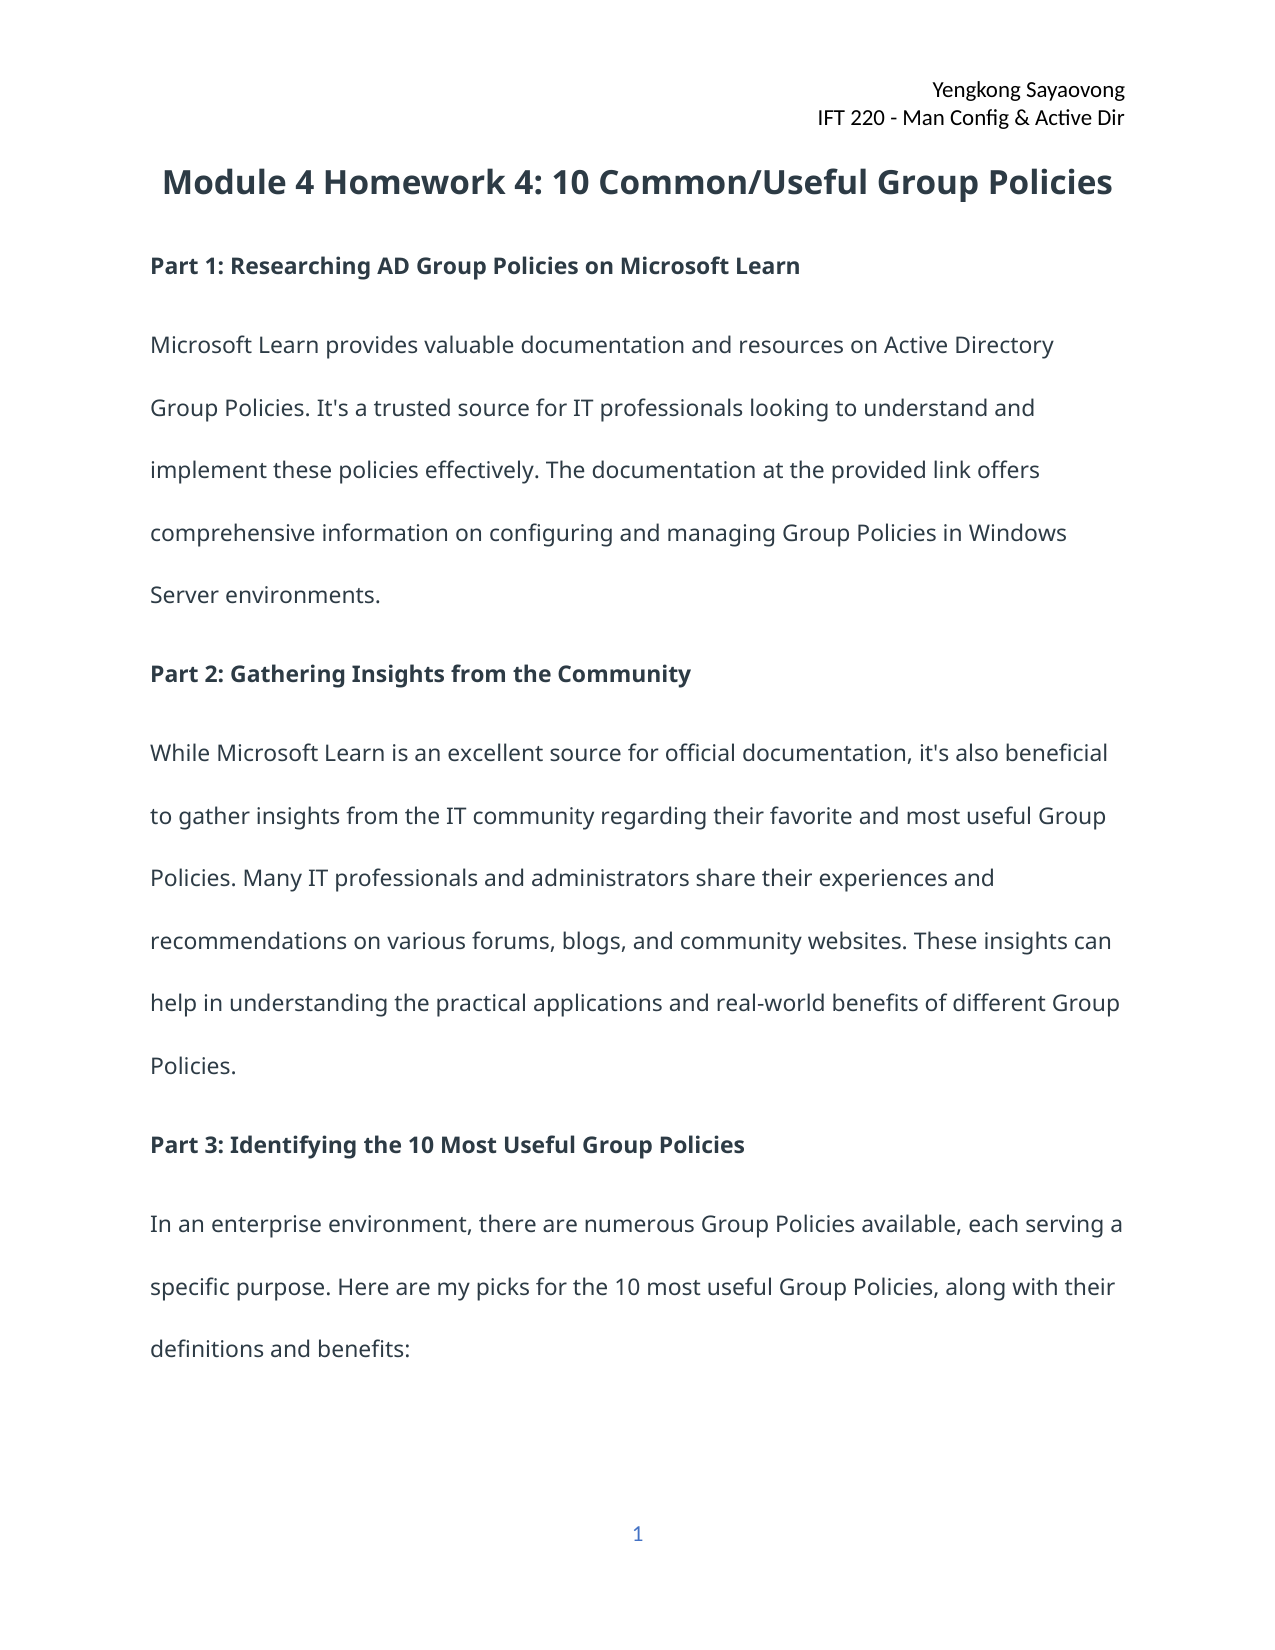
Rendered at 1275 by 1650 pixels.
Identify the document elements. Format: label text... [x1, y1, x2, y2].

text Part 1: Researching AD Group Policies on Microsoft Learn [150, 250, 1125, 281]
text In an enterprise environment, there are numerous Group Policies available, each serving a specific purpose. Here are my picks for the 10 most useful Group Policies, along with their definitions and benefits: [150, 1208, 1125, 1364]
subtitle Module 4 Homework 4: 10 Common/Useful Group Policies [150, 159, 1125, 204]
text Part 3: Identifying the 10 Most Useful Group Policies [150, 1129, 1125, 1160]
text Microsoft Learn provides valuable documentation and resources on Active Directory Group Policies. It's a trusted source for IT professionals looking to understand and implement these policies effectively. The documentation at the provided link offers comprehensive information on configuring and managing Group Policies in Windows Server environments. [150, 329, 1125, 610]
text Part 2: Gathering Insights from the Community [150, 658, 1125, 689]
text While Microsoft Learn is an excellent source for official documentation, it's also beneficial to gather insights from the IT community regarding their favorite and most useful Group Policies. Many IT professionals and administrators share their experiences and recommendations on various forums, blogs, and community websites. These insights can help in understanding the practical applications and real-world benefits of different Group Policies. [150, 737, 1125, 1081]
